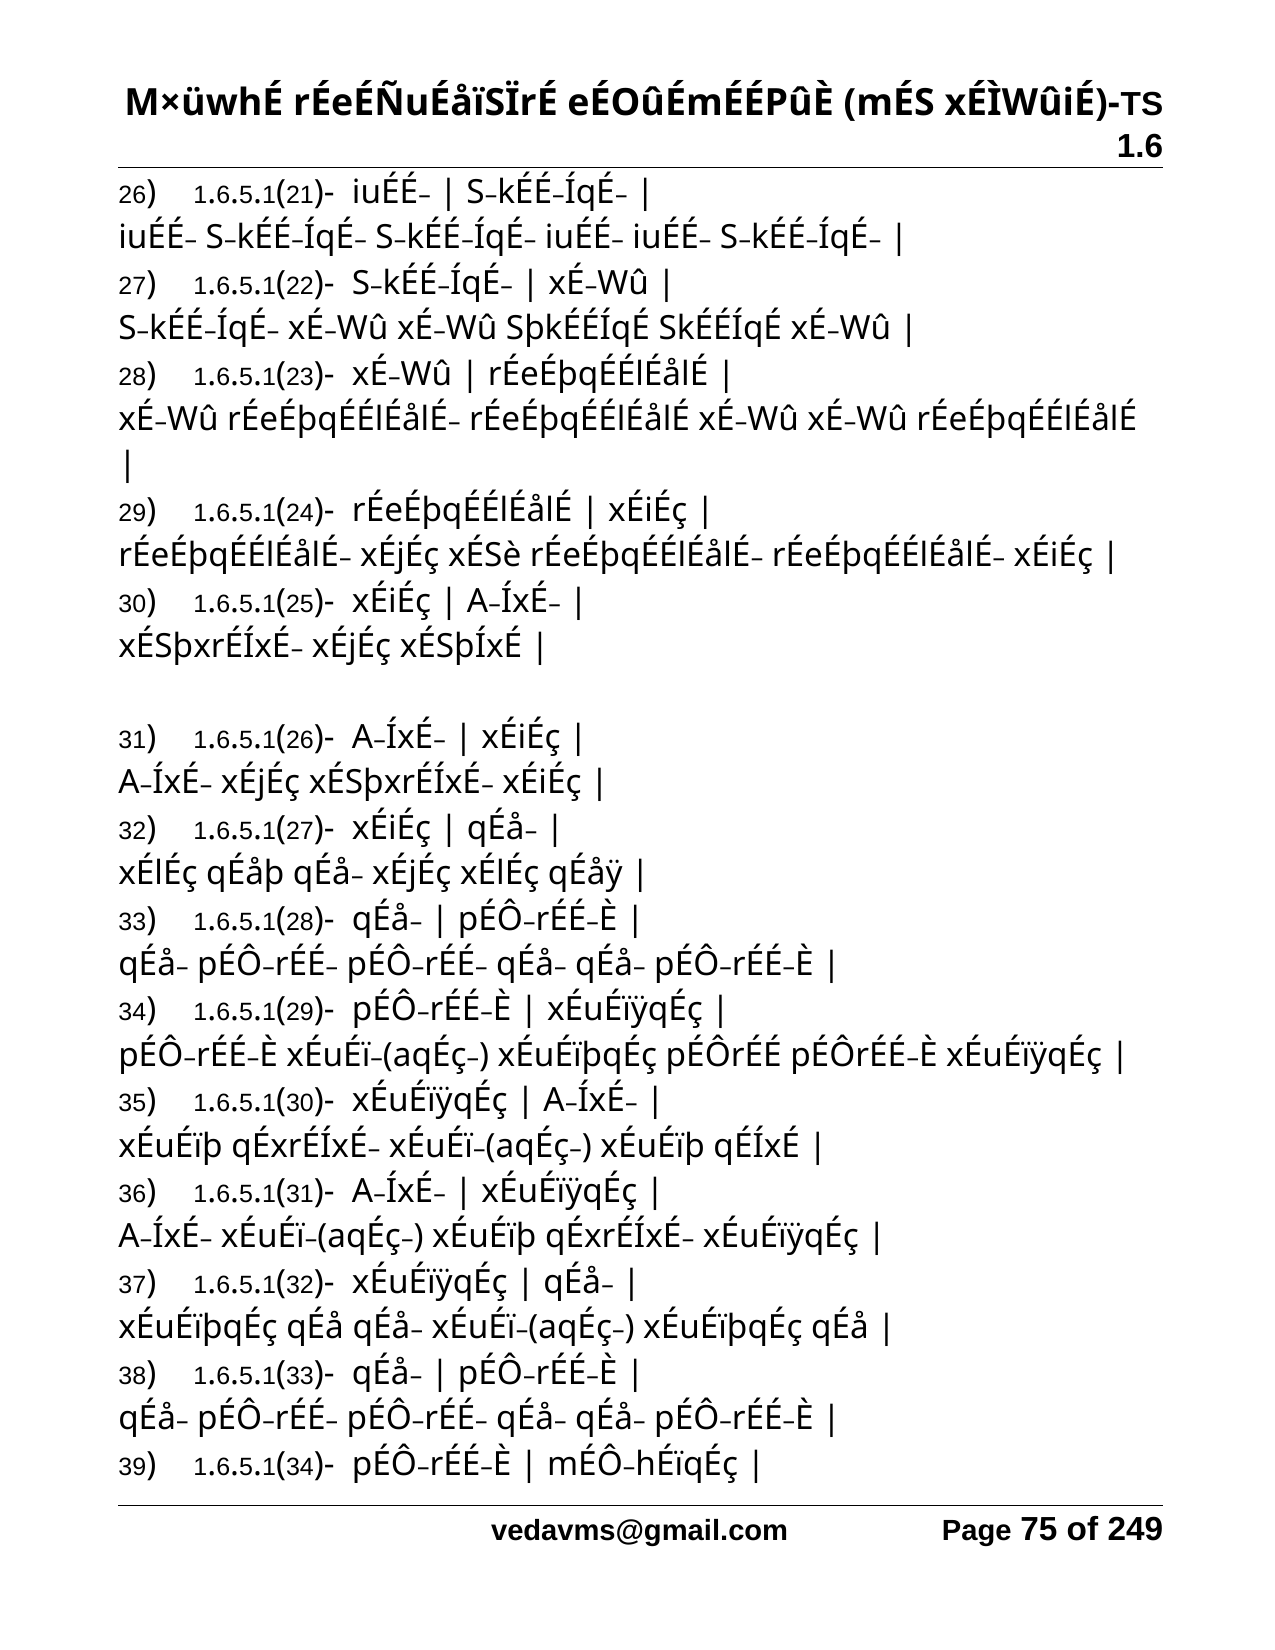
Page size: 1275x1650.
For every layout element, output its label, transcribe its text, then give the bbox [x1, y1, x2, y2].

text 36) 1.6.5.1(31)- A–ÍxÉ– | xÉuÉïÿqÉç | [118, 1167, 1163, 1212]
text xÉ–Wû rÉeÉþqÉÉlÉålÉ– rÉeÉþqÉÉlÉålÉ xÉ–Wû xÉ–Wû rÉeÉþqÉÉlÉålÉ | [118, 395, 1163, 486]
text S–kÉÉ–ÍqÉ– xÉ–Wû xÉ–Wû SþkÉÉÍqÉ SkÉÉÍqÉ xÉ–Wû | [118, 304, 1163, 349]
text 34) 1.6.5.1(29)- pÉÔ–rÉÉ–È | xÉuÉïÿqÉç | [118, 985, 1163, 1031]
text 39) 1.6.5.1(34)- pÉÔ–rÉÉ–È | mÉÔ–hÉïqÉç | [118, 1439, 1163, 1485]
text 30) 1.6.5.1(25)- xÉiÉç | A–ÍxÉ– | [118, 576, 1163, 622]
text 31) 1.6.5.1(26)- A–ÍxÉ– | xÉiÉç | [118, 713, 1163, 758]
text 37) 1.6.5.1(32)- xÉuÉïÿqÉç | qÉå– | [118, 1258, 1163, 1303]
text xÉSþxrÉÍxÉ– xÉjÉç xÉSþÍxÉ | [118, 622, 1163, 667]
text 38) 1.6.5.1(33)- qÉå– | pÉÔ–rÉÉ–È | [118, 1348, 1163, 1394]
text xÉlÉç qÉåþ qÉå– xÉjÉç xÉlÉç qÉåÿ | [118, 849, 1163, 894]
text 33) 1.6.5.1(28)- qÉå– | pÉÔ–rÉÉ–È | [118, 894, 1163, 940]
text A–ÍxÉ– xÉuÉï–(aqÉç–) xÉuÉïþ qÉxrÉÍxÉ– xÉuÉïÿqÉç | [118, 1212, 1163, 1258]
text rÉeÉþqÉÉlÉålÉ– xÉjÉç xÉSè rÉeÉþqÉÉlÉålÉ– rÉeÉþqÉÉlÉålÉ– xÉiÉç | [118, 531, 1163, 576]
text iuÉÉ– S–kÉÉ–ÍqÉ– S–kÉÉ–ÍqÉ– iuÉÉ– iuÉÉ– S–kÉÉ–ÍqÉ– | [118, 213, 1163, 258]
text 26) 1.6.5.1(21)- iuÉÉ– | S–kÉÉ–ÍqÉ– | [118, 168, 1163, 213]
text 28) 1.6.5.1(23)- xÉ–Wû | rÉeÉþqÉÉlÉålÉ | [118, 349, 1163, 395]
text xÉuÉïþ qÉxrÉÍxÉ– xÉuÉï–(aqÉç–) xÉuÉïþ qÉÍxÉ | [118, 1121, 1163, 1167]
text A–ÍxÉ– xÉjÉç xÉSþxrÉÍxÉ– xÉiÉç | [118, 758, 1163, 803]
text qÉå– pÉÔ–rÉÉ– pÉÔ–rÉÉ– qÉå– qÉå– pÉÔ–rÉÉ–È | [118, 1394, 1163, 1439]
text xÉuÉïþqÉç qÉå qÉå– xÉuÉï–(aqÉç–) xÉuÉïþqÉç qÉå | [118, 1303, 1163, 1348]
text 27) 1.6.5.1(22)- S–kÉÉ–ÍqÉ– | xÉ–Wû | [118, 258, 1163, 304]
text qÉå– pÉÔ–rÉÉ– pÉÔ–rÉÉ– qÉå– qÉå– pÉÔ–rÉÉ–È | [118, 940, 1163, 985]
text 29) 1.6.5.1(24)- rÉeÉþqÉÉlÉålÉ | xÉiÉç | [118, 486, 1163, 531]
text 35) 1.6.5.1(30)- xÉuÉïÿqÉç | A–ÍxÉ– | [118, 1076, 1163, 1121]
text 32) 1.6.5.1(27)- xÉiÉç | qÉå– | [118, 803, 1163, 849]
text pÉÔ–rÉÉ–È xÉuÉï–(aqÉç–) xÉuÉïþqÉç pÉÔrÉÉ pÉÔrÉÉ–È xÉuÉïÿqÉç | [118, 1031, 1163, 1076]
